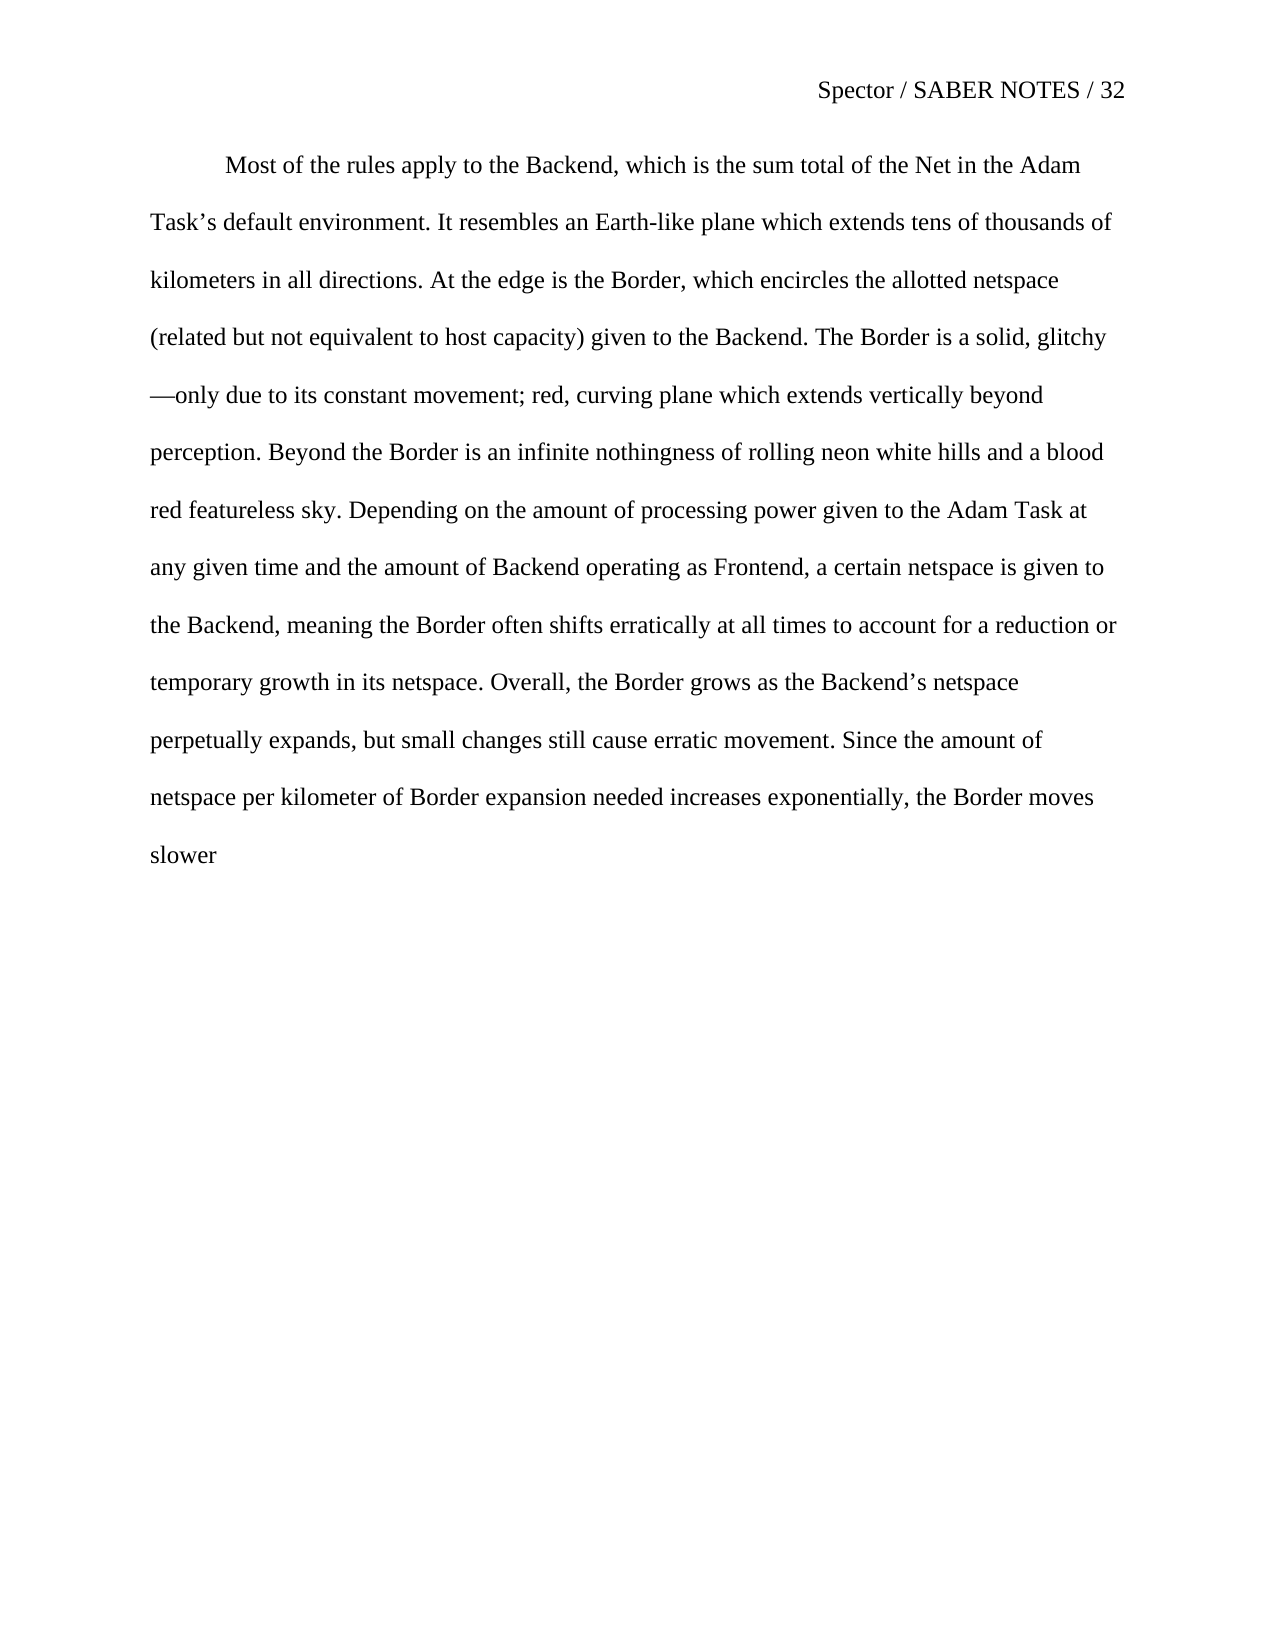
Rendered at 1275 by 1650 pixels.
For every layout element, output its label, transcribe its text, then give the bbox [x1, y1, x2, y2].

text Most of the rules apply to the Backend, which is the sum total of the Net in the Adam Task’s default environment. It resembles an Earth-like plane which extends tens of thousands of kilometers in all directions. At the edge is the Border, which encircles the allotted netspace (related but not equivalent to host capacity) given to the Backend. The Border is a solid, glitchy—only due to its constant movement; red, curving plane which extends vertically beyond perception. Beyond the Border is an infinite nothingness of rolling neon white hills and a blood red featureless sky. Depending on the amount of processing power given to the Adam Task at any given time and the amount of Backend operating as Frontend, a certain netspace is given to the Backend, meaning the Border often shifts erratically at all times to account for a reduction or temporary growth in its netspace. Overall, the Border grows as the Backend’s netspace perpetually expands, but small changes still cause erratic movement. Since the amount of netspace per kilometer of Border expansion needed increases exponentially, the Border moves slower [150, 150, 1125, 869]
